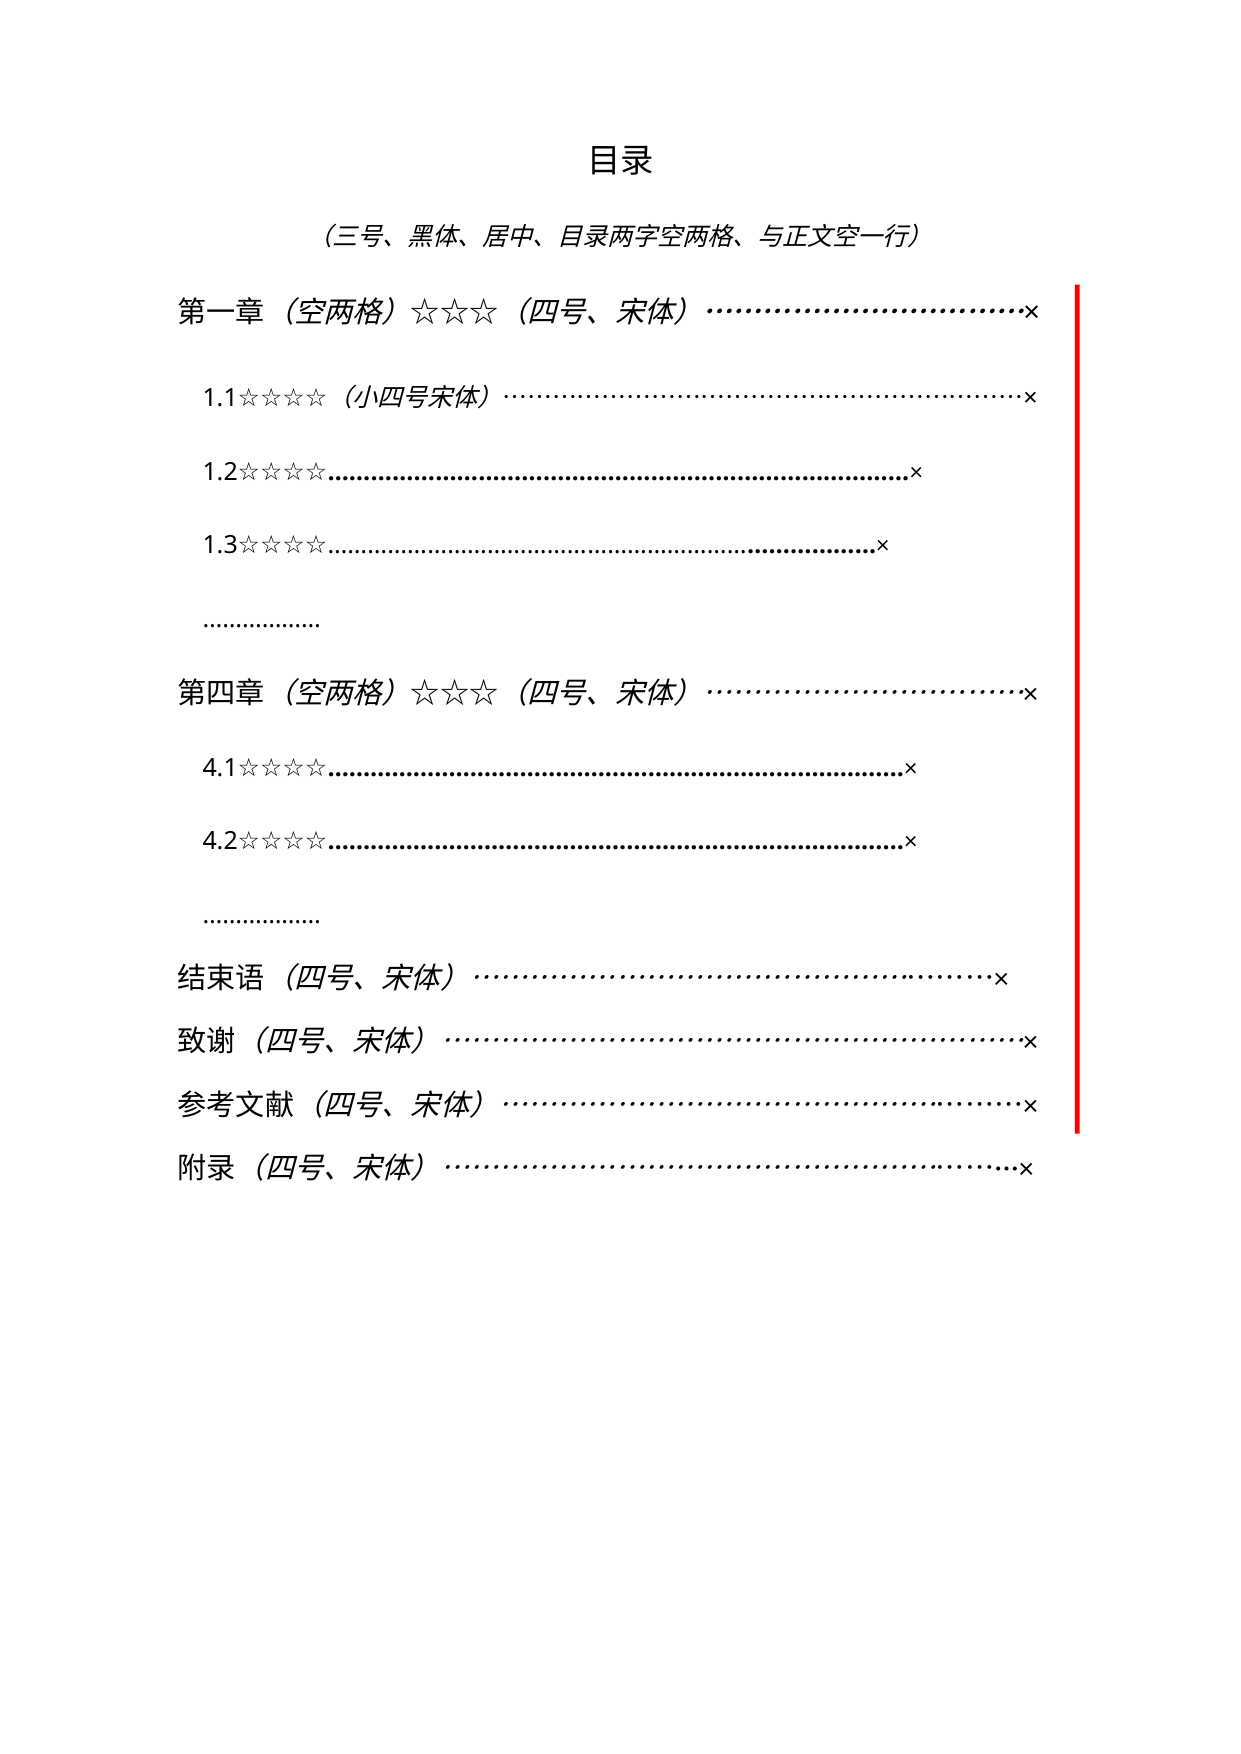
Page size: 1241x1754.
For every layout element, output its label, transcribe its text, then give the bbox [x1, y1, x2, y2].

text 1.3☆☆☆☆………………………………………………………………………× [177, 512, 1063, 577]
text 4.2☆☆☆☆………………………………………………………………………× [177, 807, 1063, 872]
text 附录（四号、宋体）……………………………………………………× [177, 1144, 1063, 1187]
text 目录 [177, 125, 1063, 190]
text 致谢（四号、宋体）……………………………………………………× [177, 1018, 1063, 1060]
text ……………… [177, 585, 1063, 650]
text 参考文献（四号、宋体）………………………………………………× [177, 1081, 1063, 1123]
text 第四章（空两格）☆☆☆（四号、宋体）……………………………× [177, 658, 1063, 723]
title 第一章（空两格）☆☆☆（四号、宋体）……………………………× [177, 289, 1063, 331]
text ……………… [177, 881, 1063, 946]
title 1.1☆☆☆☆（小四号宋体）………………………………………………………× [177, 377, 1063, 414]
text 4.1☆☆☆☆………………………………………………………………………× [177, 734, 1063, 799]
text 1.2☆☆☆☆………………………………………………………………………× [177, 438, 1063, 503]
text 结束语（四号、宋体）………………………………………………× [177, 954, 1063, 997]
text （三号、黑体、居中、目录两字空两格、与正文空一行） [177, 202, 1063, 267]
